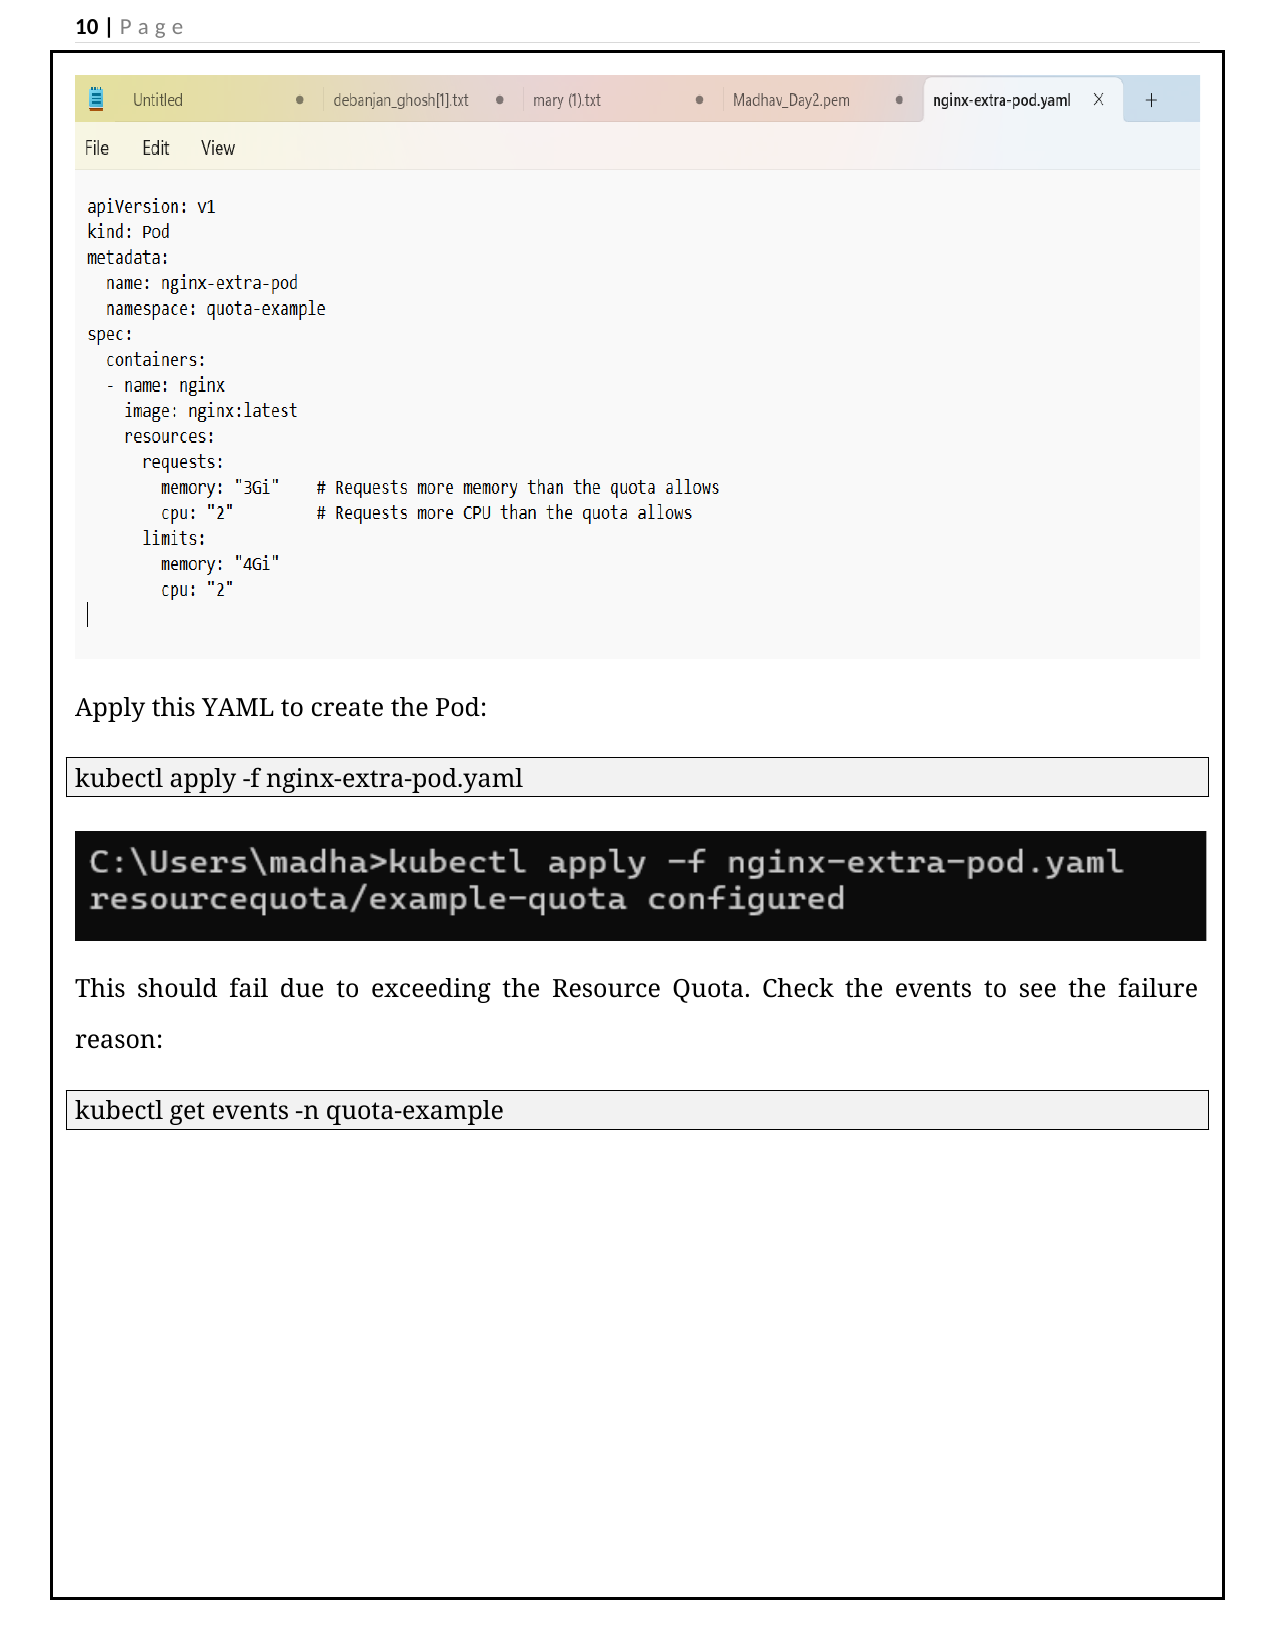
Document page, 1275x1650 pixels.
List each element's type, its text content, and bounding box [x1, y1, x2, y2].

text This should fail due to exceeding the Resource Quota. Check the events to see the failure reason: [75, 971, 1200, 1056]
picture [75, 75, 1200, 659]
picture [75, 831, 1207, 941]
text kubectl apply -f nginx-extra-pod.yaml [67, 758, 1208, 796]
text Apply this YAML to create the Pod: [75, 689, 1200, 723]
text kubectl get events -n quota-example [67, 1091, 1208, 1129]
